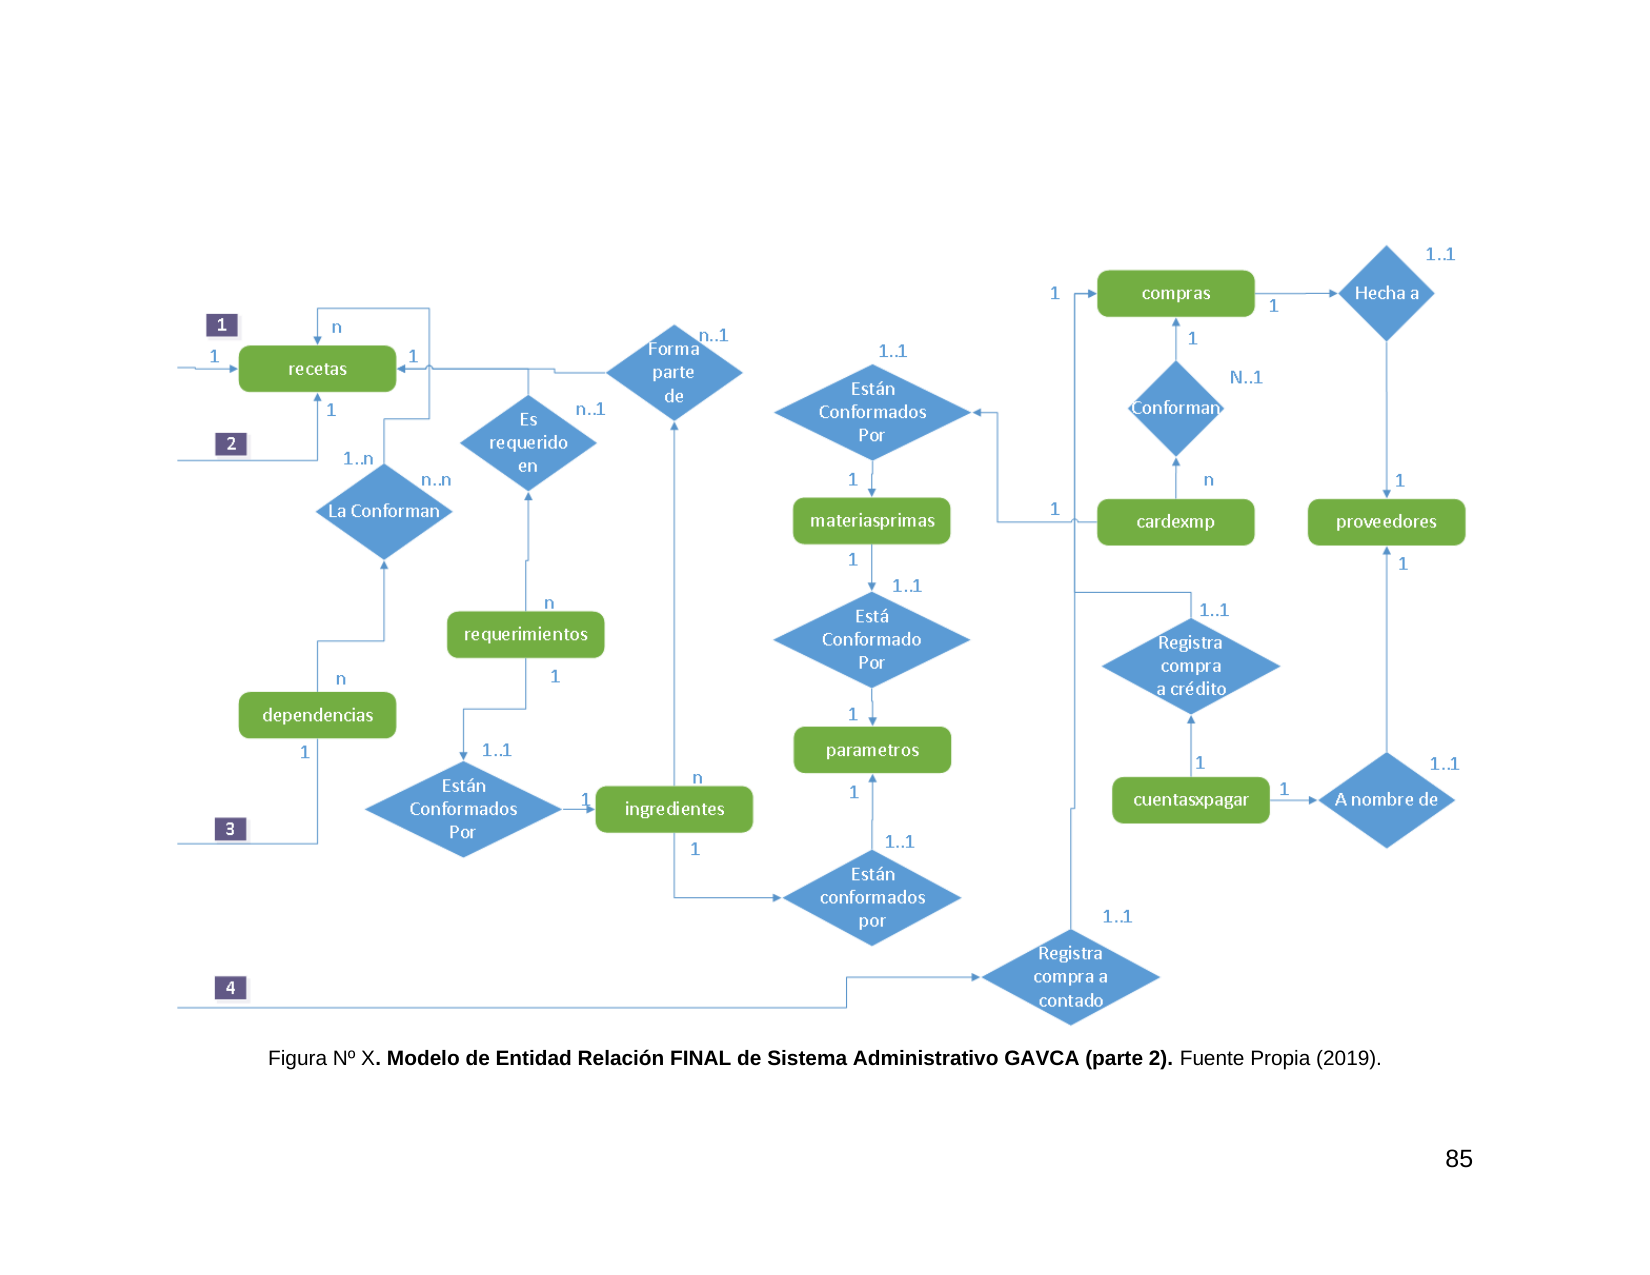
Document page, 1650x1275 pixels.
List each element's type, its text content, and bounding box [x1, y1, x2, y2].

picture [177, 236, 1473, 1032]
text Figura Nº X. Modelo de Entidad Relación FINAL de Sistema Administrativo GAVCA (parte 2). Fuente Propia (2019). [177, 1046, 1473, 1070]
